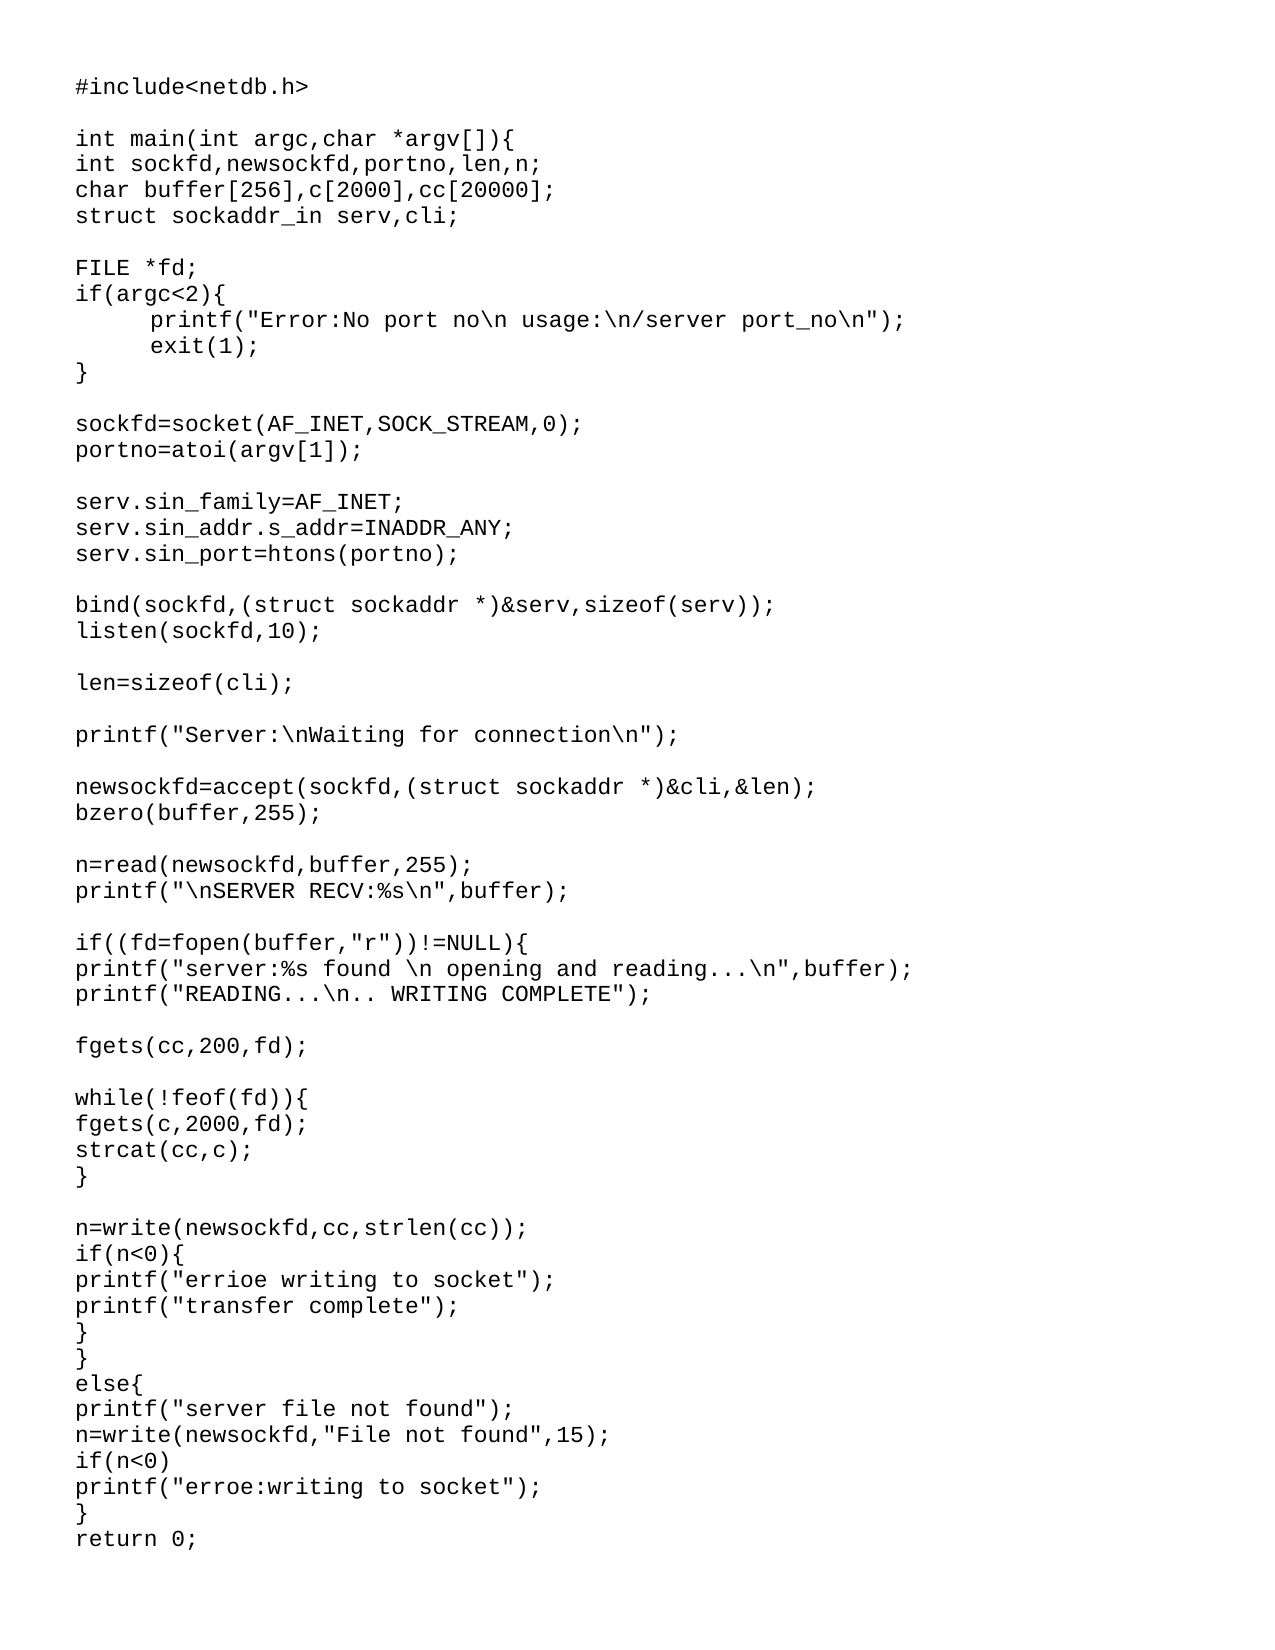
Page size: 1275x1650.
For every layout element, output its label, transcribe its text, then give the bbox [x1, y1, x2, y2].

text if(n<0) [75, 1450, 1200, 1476]
text } [75, 1164, 1200, 1190]
text if(n<0){ [75, 1242, 1200, 1268]
text n=write(newsockfd,"File not found",15); [75, 1424, 1200, 1450]
text struct sockaddr_in serv,cli; [75, 205, 1200, 231]
text n=read(newsockfd,buffer,255); [75, 853, 1200, 879]
text printf("transfer complete"); [75, 1294, 1200, 1320]
text else{ [75, 1372, 1200, 1398]
text } [75, 1502, 1200, 1527]
text if(argc<2){ [75, 282, 1200, 308]
text while(!feof(fd)){ [75, 1087, 1200, 1112]
text if((fd=fopen(buffer,"r"))!=NULL){ [75, 931, 1200, 957]
text fgets(c,2000,fd); [75, 1112, 1200, 1138]
text portno=atoi(argv[1]); [75, 438, 1200, 464]
text printf("READING...\n.. WRITING COMPLETE"); [75, 983, 1200, 1009]
text printf("Server:\nWaiting for connection\n"); [75, 723, 1200, 749]
text n=write(newsockfd,cc,strlen(cc)); [75, 1216, 1200, 1242]
text printf("server file not found"); [75, 1398, 1200, 1424]
text bzero(buffer,255); [75, 801, 1200, 827]
text FILE *fd; [75, 257, 1200, 282]
text printf("erroe:writing to socket"); [75, 1476, 1200, 1502]
text printf("Error:No port no\n usage:\n/server port_no\n"); [75, 308, 1200, 334]
text } [75, 360, 1200, 386]
text serv.sin_addr.s_addr=INADDR_ANY; [75, 516, 1200, 542]
text serv.sin_family=AF_INET; [75, 490, 1200, 516]
text } [75, 1346, 1200, 1372]
text newsockfd=accept(sockfd,(struct sockaddr *)&cli,&len); [75, 775, 1200, 801]
text printf("errioe writing to socket"); [75, 1268, 1200, 1294]
text sockfd=socket(AF_INET,SOCK_STREAM,0); [75, 412, 1200, 438]
text int sockfd,newsockfd,portno,len,n; [75, 153, 1200, 179]
text return 0; [75, 1527, 1200, 1553]
text printf("\nSERVER RECV:%s\n",buffer); [75, 879, 1200, 905]
text serv.sin_port=htons(portno); [75, 542, 1200, 568]
text int main(int argc,char *argv[]){ [75, 127, 1200, 153]
text listen(sockfd,10); [75, 620, 1200, 646]
text } [75, 1320, 1200, 1346]
text strcat(cc,c); [75, 1138, 1200, 1164]
text #include<netdb.h> [75, 75, 1200, 101]
text exit(1); [75, 334, 1200, 360]
text char buffer[256],c[2000],cc[20000]; [75, 179, 1200, 205]
text bind(sockfd,(struct sockaddr *)&serv,sizeof(serv)); [75, 594, 1200, 620]
text fgets(cc,200,fd); [75, 1035, 1200, 1061]
text printf("server:%s found \n opening and reading...\n",buffer); [75, 957, 1200, 983]
text len=sizeof(cli); [75, 672, 1200, 697]
